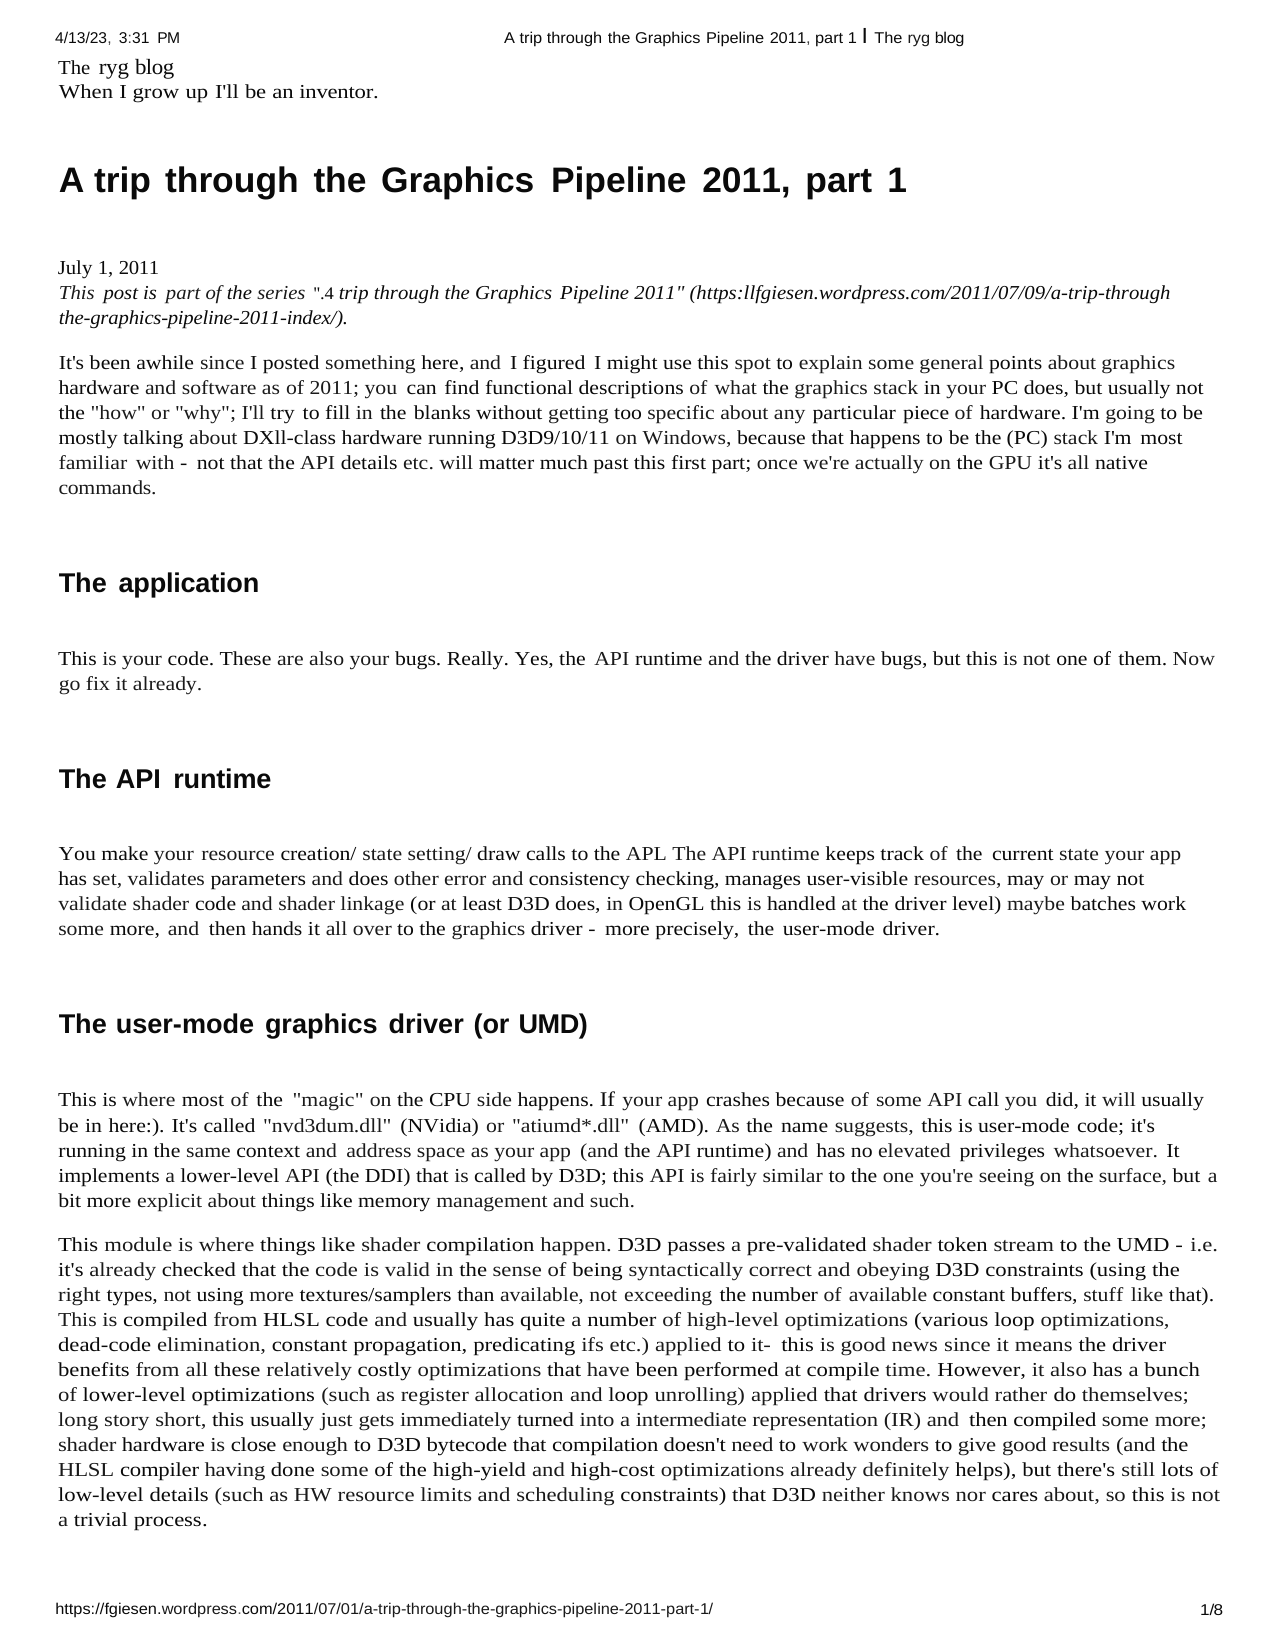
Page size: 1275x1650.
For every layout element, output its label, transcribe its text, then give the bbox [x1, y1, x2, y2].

text This module is where things like shader compilation happen. D3D passes a pre-validated shader token stream to the UMD - i.e. it's already checked that the code is valid in the sense of being syntactically correct and obeying D3D constraints (using the right types, not using more textures/samplers than available, not exceeding the number of available constant buffers, stuff like that). This is compiled from HLSL code and usually has quite a number of high-level optimizations (various loop optimizations, dead-code elimination, constant propagation, predicating ifs etc.) applied to it- this is good news since it means the driver benefits from all these relatively costly optimizations that have been performed at compile time. However, it also has a bunch of lower-level optimizations (such as register allocation and loop unrolling) applied that drivers would rather do themselves; long story short, this usually just gets immediately turned into a intermediate representation (IR) and then compiled some more; shader hardware is close enough to D3D bytecode that compilation doesn't need to work wonders to give good results (and the HLSL compiler having done some of the high-yield and high-cost optimizations already definitely helps), but there's still lots of low-level details (such as HW resource limits and scheduling constraints) that D3D neither knows nor cares about, so this is not a trivial process. [58, 1233, 1222, 1531]
text July 1, 2011 [58, 256, 1233, 279]
text The ryg blog [58, 54, 1233, 79]
text It's been awhile since I posted something here, and I figured I might use this spot to explain some general points about graphics hardware and software as of 2011; you can find functional descriptions of what the graphics stack in your PC does, but usually not the "how" or "why"; I'll try to fill in the blanks without getting too specific about any particular piece of hardware. I'm going to be mostly talking about DXll-class hardware running D3D9/10/11 on Windows, because that happens to be the (PC) stack I'm most familiar with - not that the API details etc. will matter much past this first part; once we're actually on the GPU it's all native commands. [58, 351, 1212, 499]
subtitle The application [58, 567, 1233, 598]
subtitle The user-mode graphics driver (or UMD) [58, 1008, 1233, 1039]
text You make your resource creation/ state setting/ draw calls to the APL The API runtime keeps track of the current state your app has set, validates parameters and does other error and consistency checking, manages user-visible resources, may or may not validate shader code and shader linkage (or at least D3D does, in OpenGL this is handled at the driver level) maybe batches work some more, and then hands it all over to the graphics driver - more precisely, the user-mode driver. [58, 842, 1200, 940]
subtitle A trip through the Graphics Pipeline 2011, part 1 [58, 159, 1233, 200]
subtitle The API runtime [58, 763, 1233, 794]
text When I grow up I'll be an inventor. [59, 80, 1233, 103]
text This is your code. These are also your bugs. Really. Yes, the API runtime and the driver have bugs, but this is not one of them. Now go fix it already. [58, 647, 1220, 694]
text This post is part of the series ''.4 trip through the Graphics Pipeline 2011" (https:llfgiesen.wordpress.com/2011/07/09/a-trip-through­ the-graphics-pipeline-2011-index/). [59, 281, 1200, 329]
text This is where most of the "magic" on the CPU side happens. If your app crashes because of some API call you did, it will usually be in here:). It's called "nvd3dum.dll" (NVidia) or "atiumd*.dll" (AMD). As the name suggests, this is user-mode code; it's running in the same context and address space as your app (and the API runtime) and has no elevated privileges whatsoever. It implements a lower-level API (the DDI) that is called by D3D; this API is fairly similar to the one you're seeing on the surface, but a bit more explicit about things like memory management and such. [58, 1087, 1220, 1211]
